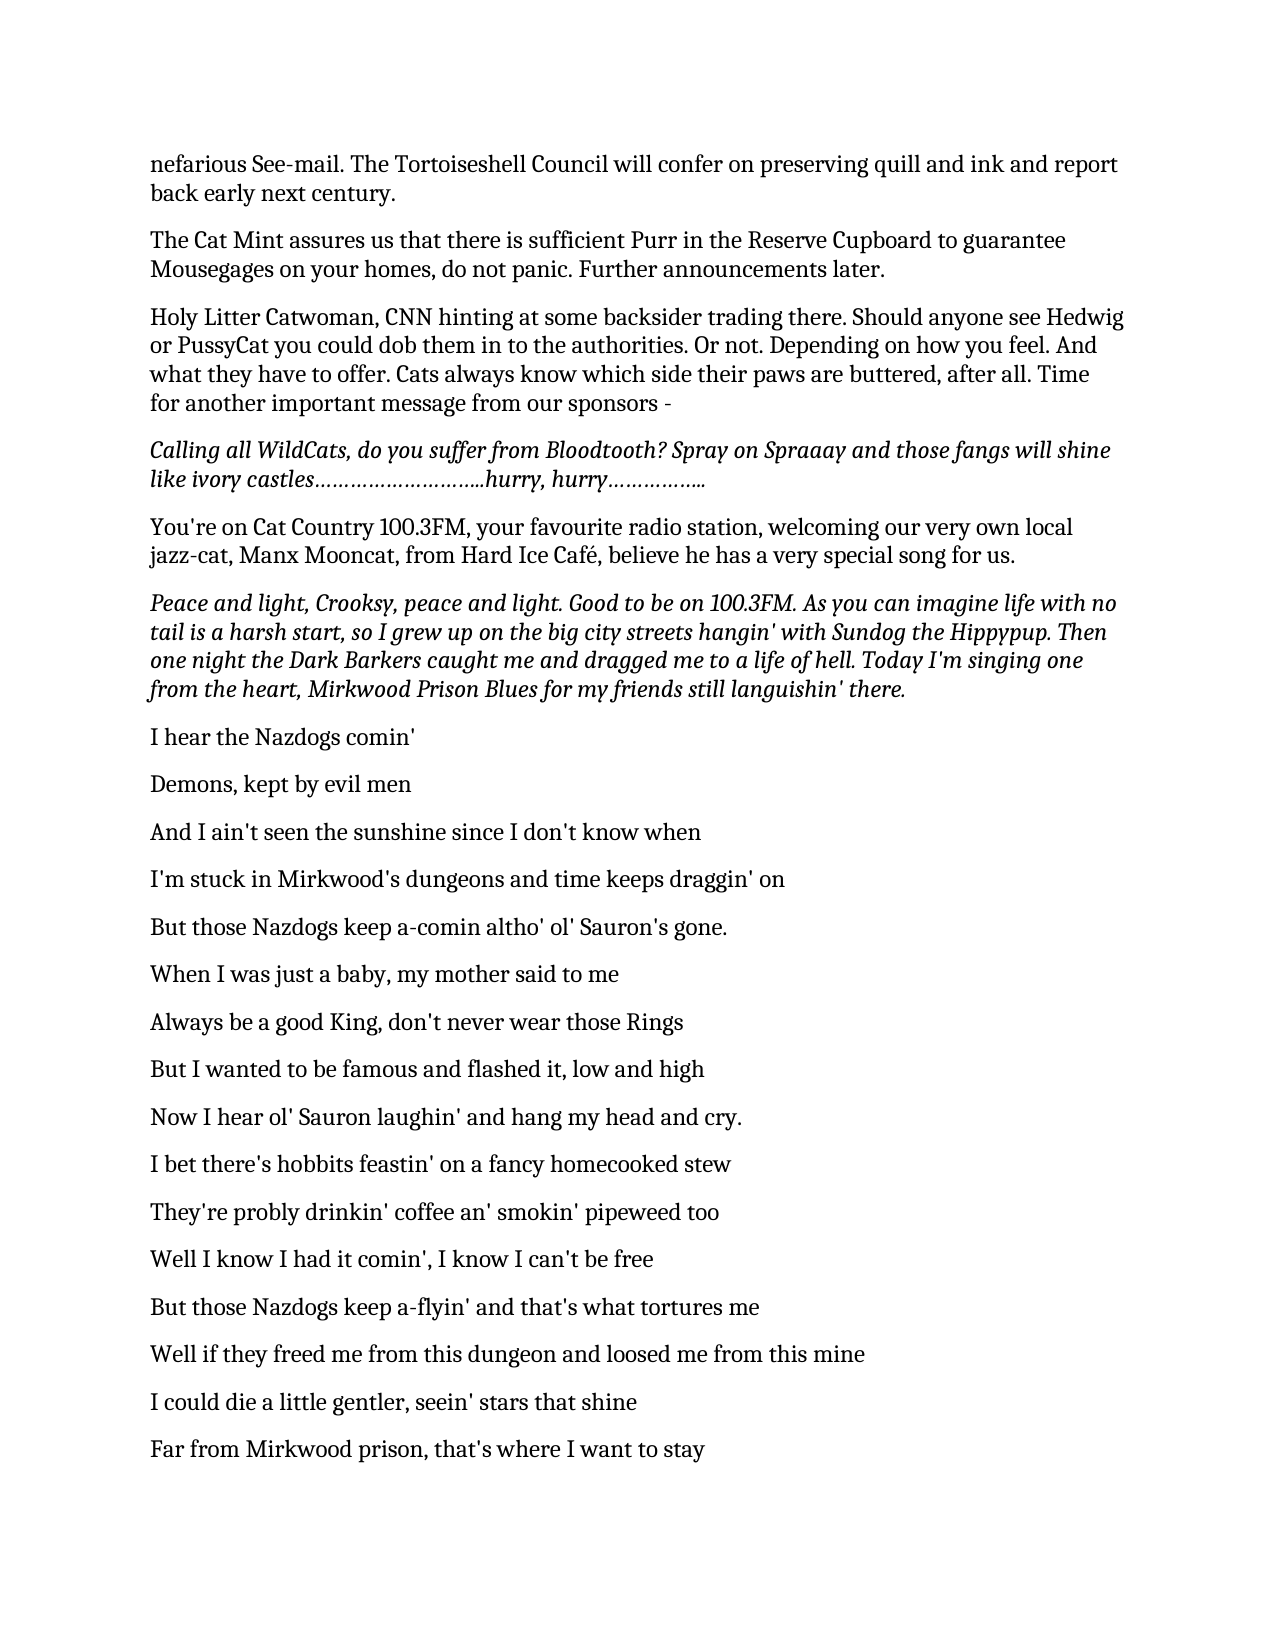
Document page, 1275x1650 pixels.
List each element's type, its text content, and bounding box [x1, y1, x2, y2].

text I bet there's hobbits feastin' on a fancy homecooked stew [150, 1150, 1125, 1179]
text Peace and light, Crooksy, peace and light. Good to be on 100.3FM. As you can imagine life with no tail is a harsh start, so I grew up on the big city streets hangin' with Sundog the Hippypup. Then one night the Dark Barkers caught me and dragged me to a life of hell. Today I'm singing one from the heart, Mirkwood Prison Blues for my friends still languishin' there. [150, 589, 1125, 704]
text I could die a little gentler, seein' stars that shine [150, 1387, 1125, 1416]
text Calling all WildCats, do you suffer from Bloodtooth? Spray on Spraaay and those fangs will shine like ivory castles………………………..hurry, hurry…………….. [150, 436, 1125, 494]
text But I wanted to be famous and flashed it, low and high [150, 1055, 1125, 1084]
text Holy Litter Catwoman, CNN hinting at some backsider trading there. Should anyone see Hedwig or PussyCat you could dob them in to the authorities. Or not. Depending on how you feel. And what they have to offer. Cats always know which side their paws are buttered, after all. Time for another important message from our sponsors - [150, 302, 1125, 417]
text The Cat Mint assures us that there is sufficient Purr in the Reserve Cupboard to guarantee Mousegages on your homes, do not panic. Further announcements later. [150, 226, 1125, 284]
text When I was just a baby, my mother said to me [150, 960, 1125, 989]
text Demons, kept by evil men [150, 770, 1125, 799]
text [150, 150, 1125, 207]
text I hear the Nazdogs comin' [150, 722, 1125, 751]
text Well if they freed me from this dungeon and loosed me from this mine [150, 1340, 1125, 1369]
text Well I know I had it comin', I know I can't be free [150, 1245, 1125, 1274]
text And I ain't seen the sunshine since I don't know when [150, 817, 1125, 846]
text But those Nazdogs keep a-flyin' and that's what tortures me [150, 1292, 1125, 1321]
text Far from Mirkwood prison, that's where I want to stay [150, 1435, 1125, 1464]
text Now I hear ol' Sauron laughin' and hang my head and cry. [150, 1102, 1125, 1131]
text I'm stuck in Mirkwood's dungeons and time keeps draggin' on [150, 865, 1125, 894]
text You're on Cat Country 100.3FM, your favourite radio station, welcoming our very own local jazz-cat, Manx Mooncat, from Hard Ice Café, believe he has a very special song for us. [150, 512, 1125, 570]
text Always be a good King, don't never wear those Rings [150, 1007, 1125, 1036]
text They're probly drinkin' coffee an' smokin' pipeweed too [150, 1197, 1125, 1226]
text But those Nazdogs keep a-comin altho' ol' Sauron's gone. [150, 912, 1125, 941]
